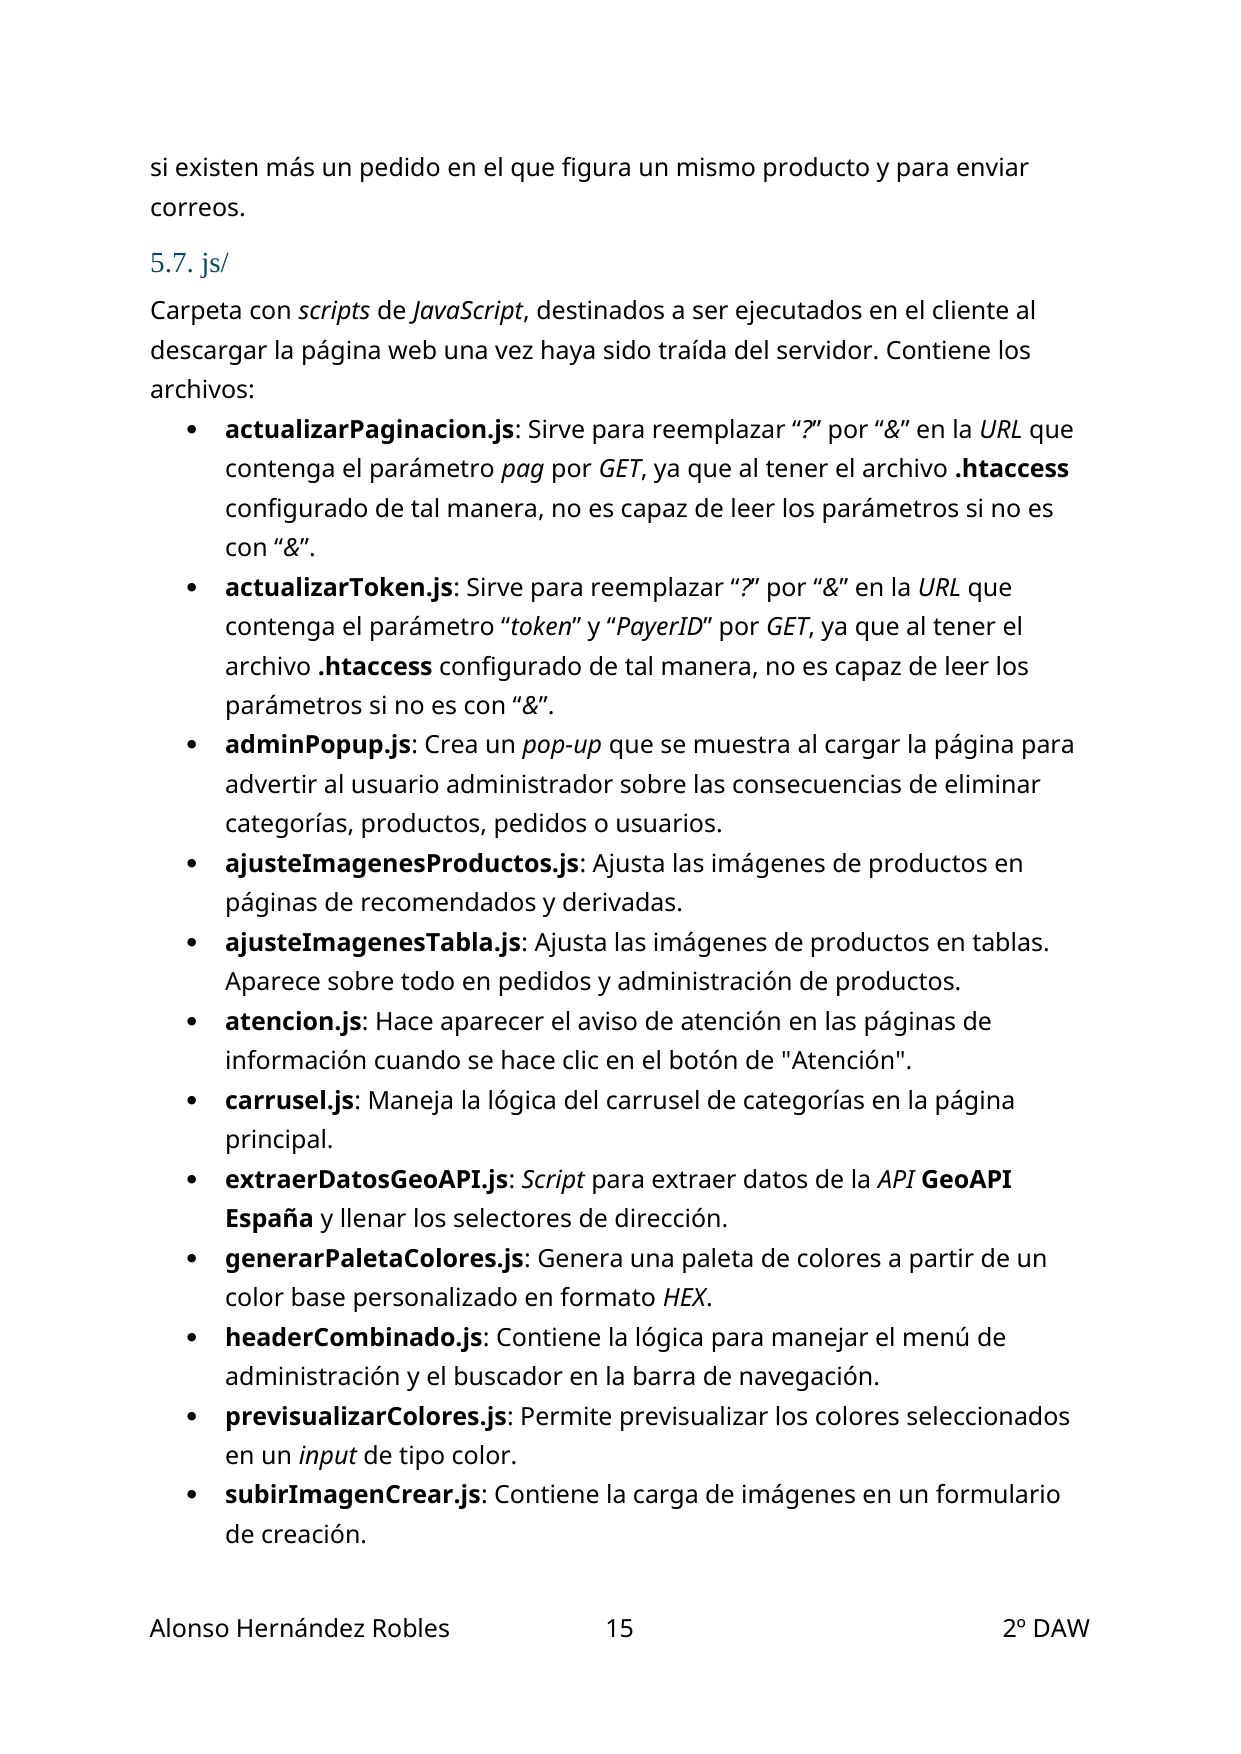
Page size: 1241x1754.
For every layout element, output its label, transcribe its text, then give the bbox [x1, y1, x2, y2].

list atencion.js: Hace aparecer el aviso de atención en las páginas de información cuando se hace clic en el botón de "Atención". [187, 1003, 1090, 1077]
list subirImagenCrear.js: Contiene la carga de imágenes en un formulario de creación. [187, 1477, 1090, 1551]
list Carpeta con scripts de JavaScript, destinados a ser ejecutados en el cliente al descargar la página web una vez haya sido traída del servidor. Contiene los archivos: [150, 293, 1090, 406]
list adminPopup.js: Crea un pop-up que se muestra al cargar la página para advertir al usuario administrador sobre las consecuencias de eliminar categorías, productos, pedidos o usuarios. [187, 727, 1090, 840]
list carrusel.js: Maneja la lógica del carrusel de categorías en la página principal. [187, 1082, 1090, 1156]
list previsualizarColores.js: Permite previsualizar los colores seleccionados en un input de tipo color. [187, 1398, 1090, 1472]
list generarPaletaColores.js: Genera una paleta de colores a partir de un color base personalizado en formato HEX. [187, 1240, 1090, 1314]
list actualizarPaginacion.js: Sirve para reemplazar “?” por “&” en la URL que contenga el parámetro pag por GET, ya que al tener el archivo .htaccess configurado de tal manera, no es capaz de leer los parámetros si no es con “&”. [187, 411, 1090, 564]
list ajusteImagenesProductos.js: Ajusta las imágenes de productos en páginas de recomendados y derivadas. [187, 846, 1090, 919]
subtitle 5.7. js/ [150, 246, 1090, 279]
list headerCombinado.js: Contiene la lógica para manejar el menú de administración y el buscador en la barra de navegación. [187, 1319, 1090, 1393]
list ajusteImagenesTabla.js: Ajusta las imágenes de productos en tablas. Aparece sobre todo en pedidos y administración de productos. [187, 924, 1090, 998]
list extraerDatosGeoAPI.js: Script para extraer datos de la API GeoAPI España y llenar los selectores de dirección. [187, 1161, 1090, 1235]
list actualizarToken.js: Sirve para reemplazar “?” por “&” en la URL que contenga el parámetro “token” y “PayerID” por GET, ya que al tener el archivo .htaccess configurado de tal manera, no es capaz de leer los parámetros si no es con “&”. [187, 569, 1090, 722]
